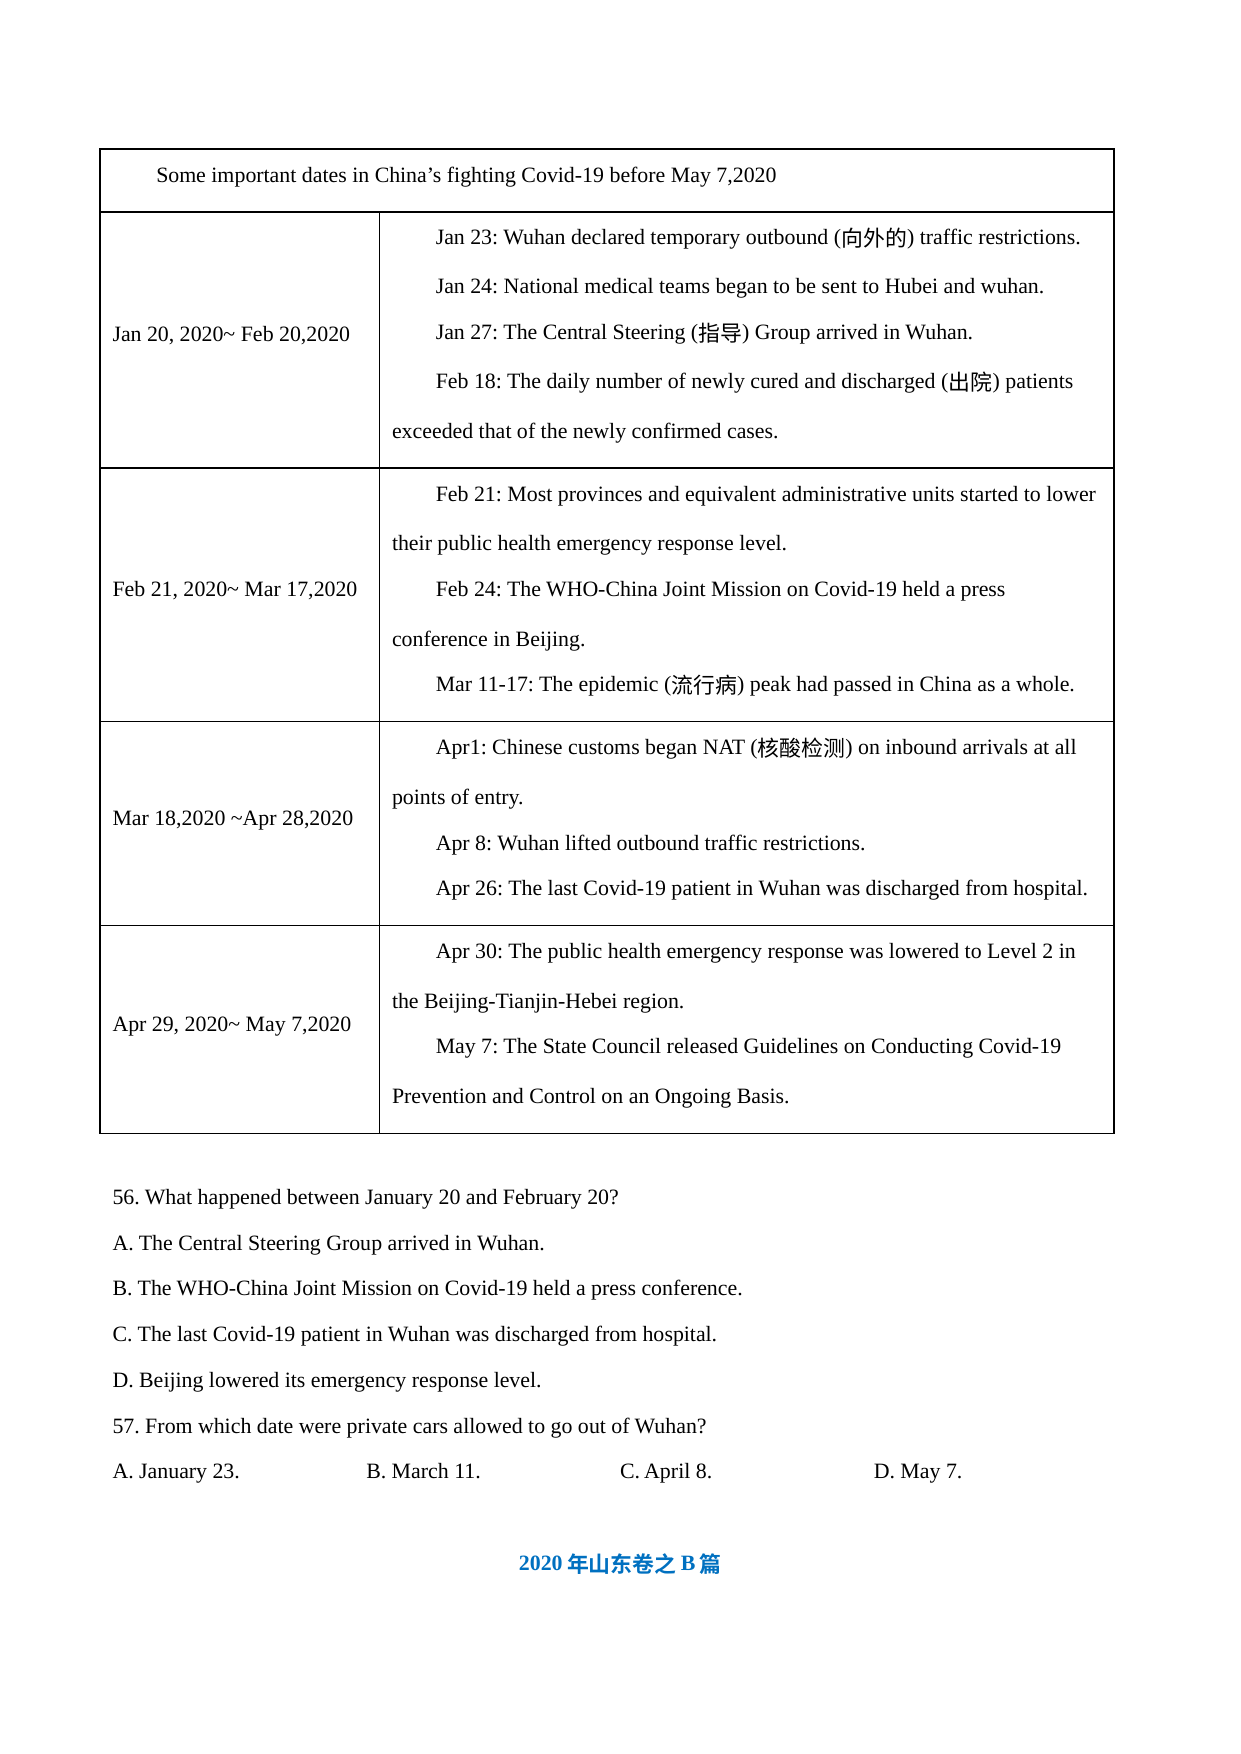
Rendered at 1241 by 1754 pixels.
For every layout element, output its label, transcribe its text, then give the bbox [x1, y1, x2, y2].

text 2020年山东卷之B篇 [112, 1546, 1128, 1579]
text B. The WHO-China Joint Mission on Covid-19 held a press conference. [112, 1271, 1128, 1304]
table_cell Apr1: Chinese customs began NAT (核酸检测) on inbound arrivals at all points of entry. Apr 8: Wuhan lifted outbound traffic restrictions. Apr 26: The last Covid-19 patient in Wuhan was discharged from hospital. [380, 722, 1113, 925]
text 57. From which date were private cars allowed to go out of Wuhan? [112, 1409, 1128, 1442]
text C. The last Covid-19 patient in Wuhan was discharged from hospital. [112, 1317, 1128, 1350]
text D. Beijing lowered its emergency response level. [112, 1363, 1128, 1396]
table_cell Jan 20, 2020~ Feb 20,2020 [101, 213, 379, 467]
table_header Some important dates in China’s fighting Covid-19 before May 7,2020 [101, 150, 1113, 211]
text A. The Central Steering Group arrived in Wuhan. [112, 1226, 1128, 1259]
table_cell Apr 29, 2020~ May 7,2020 [101, 926, 379, 1133]
text 56. What happened between January 20 and February 20? [112, 1180, 1128, 1213]
table_cell Apr 30: The public health emergency response was lowered to Level 2 in the Beijing-Tianjin-Hebei region. May 7: The State Council released Guidelines on Conducting Covid-19 Prevention and Control on an Ongoing Basis. [380, 926, 1113, 1133]
table_cell Feb 21: Most provinces and equivalent administrative units started to lower their public health emergency response level. Feb 24: The WHO-China Joint Mission on Covid-19 held a press conference in Beijing. Mar 11-17: The epidemic (流行病) peak had passed in China as a whole. [380, 469, 1113, 721]
table_cell Jan 23: Wuhan declared temporary outbound (向外的) traffic restrictions. Jan 24: National medical teams began to be sent to Hubei and wuhan. Jan 27: The Central Steering (指导) Group arrived in Wuhan. Feb 18: The daily number of newly cured and discharged (出院) patients exceeded that of the newly confirmed cases. [380, 213, 1113, 467]
table_cell Mar 18,2020 ~Apr 28,2020 [101, 722, 379, 925]
text A. January 23. B. March 11. C. April 8. D. May 7. [112, 1454, 1128, 1487]
table_cell Feb 21, 2020~ Mar 17,2020 [101, 469, 379, 721]
